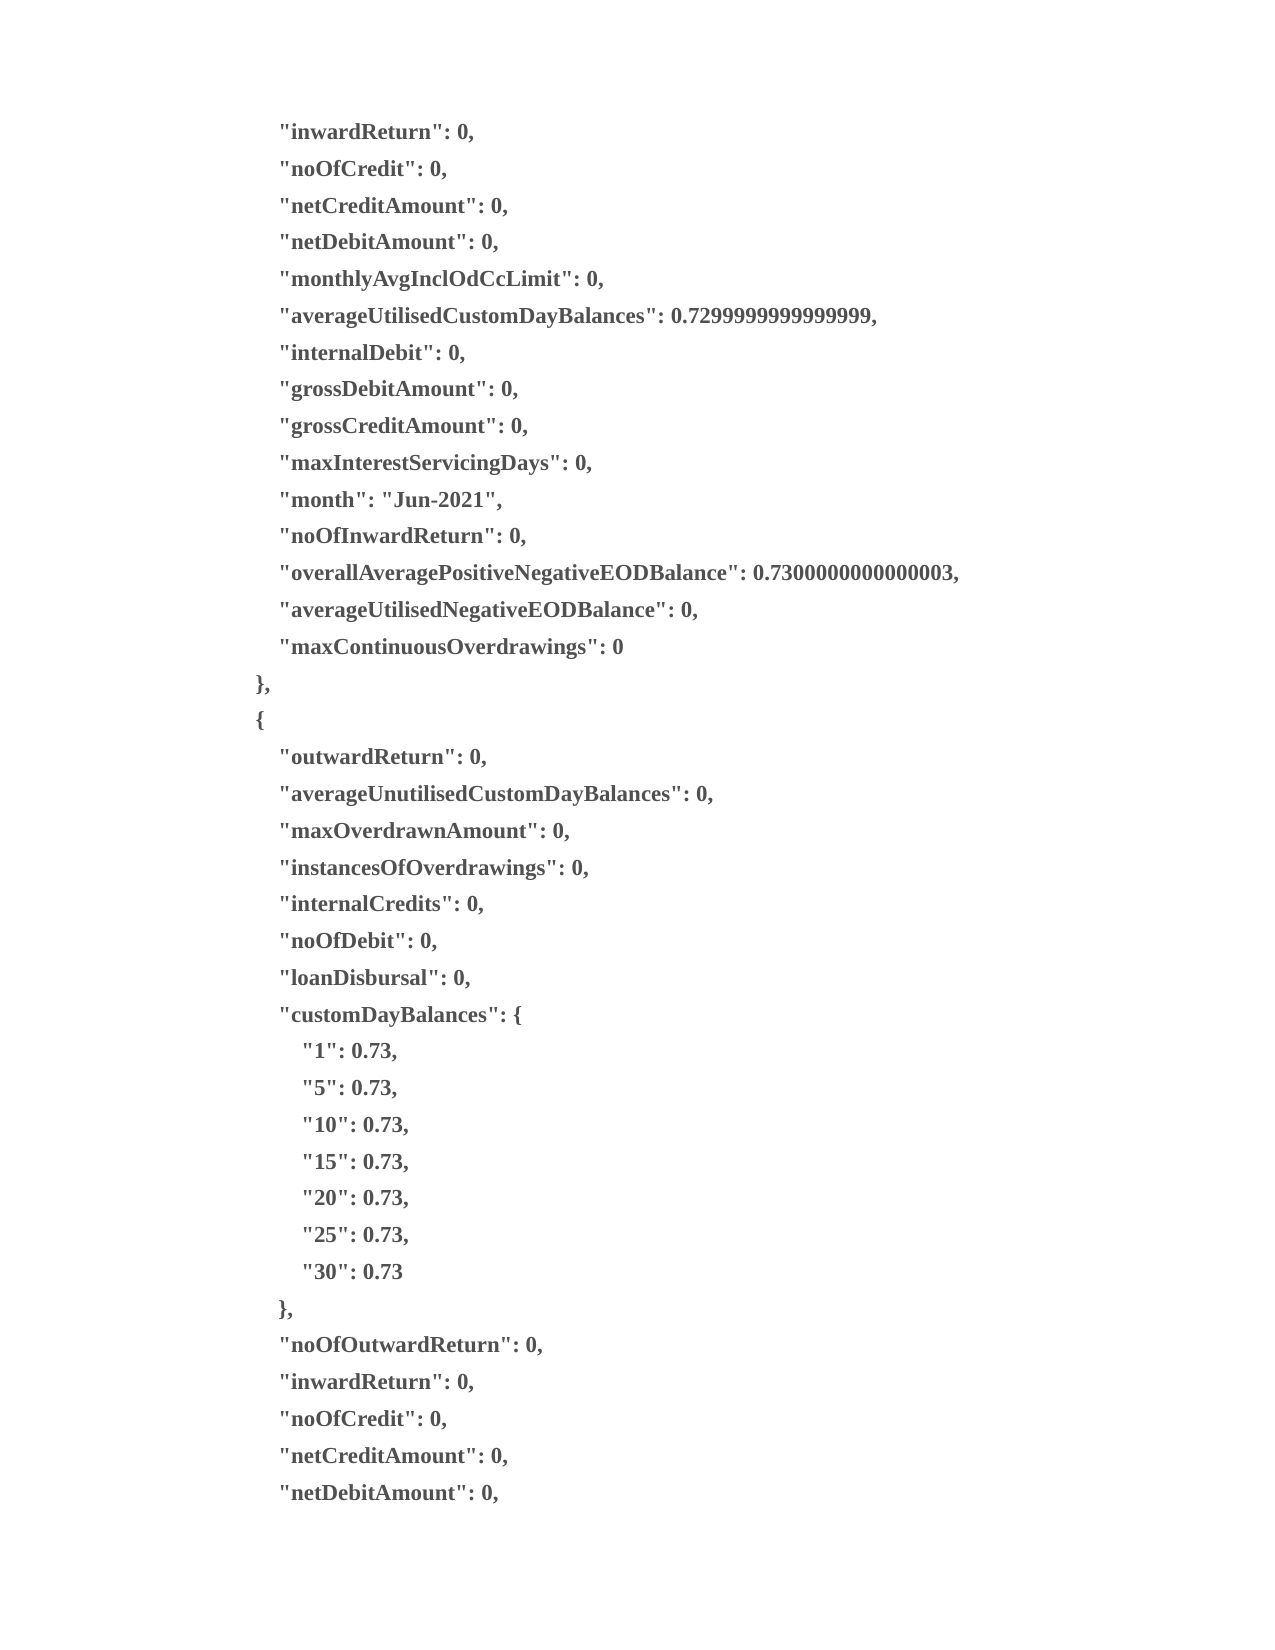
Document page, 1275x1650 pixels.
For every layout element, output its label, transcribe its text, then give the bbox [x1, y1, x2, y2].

text "averageUnutilisedCustomDayBalances": 0, [118, 780, 1157, 806]
text "instancesOfOverdrawings": 0, [118, 853, 1157, 880]
text "maxInterestServicingDays": 0, [118, 449, 1157, 475]
text "netCreditAmount": 0, [118, 192, 1157, 218]
text "maxContinuousOverdrawings": 0 [118, 633, 1157, 659]
text "inwardReturn": 0, [118, 1368, 1157, 1395]
text "grossDebitAmount": 0, [118, 376, 1157, 402]
text "noOfCredit": 0, [118, 1405, 1157, 1431]
text "noOfCredit": 0, [118, 155, 1157, 181]
text "overallAveragePositiveNegativeEODBalance": 0.7300000000000003, [118, 559, 1157, 586]
text "20": 0.73, [118, 1184, 1157, 1211]
text "outwardReturn": 0, [118, 743, 1157, 769]
text "noOfDebit": 0, [118, 927, 1157, 953]
text "averageUtilisedNegativeEODBalance": 0, [118, 596, 1157, 622]
text { [118, 706, 1157, 733]
text "netCreditAmount": 0, [118, 1442, 1157, 1468]
text "15": 0.73, [118, 1148, 1157, 1174]
text "1": 0.73, [118, 1037, 1157, 1064]
text "noOfOutwardReturn": 0, [118, 1332, 1157, 1358]
text "internalDebit": 0, [118, 339, 1157, 365]
text "month": "Jun-2021", [118, 486, 1157, 512]
text "monthlyAvgInclOdCcLimit": 0, [118, 265, 1157, 292]
text "noOfInwardReturn": 0, [118, 523, 1157, 549]
text "customDayBalances": { [118, 1001, 1157, 1027]
text "maxOverdrawnAmount": 0, [118, 817, 1157, 843]
text "netDebitAmount": 0, [118, 1479, 1157, 1505]
text "loanDisbursal": 0, [118, 964, 1157, 990]
text "25": 0.73, [118, 1221, 1157, 1248]
text "10": 0.73, [118, 1111, 1157, 1137]
text "internalCredits": 0, [118, 890, 1157, 917]
text "netDebitAmount": 0, [118, 228, 1157, 255]
text "averageUtilisedCustomDayBalances": 0.7299999999999999, [118, 302, 1157, 328]
text "grossCreditAmount": 0, [118, 412, 1157, 439]
text "30": 0.73 [118, 1258, 1157, 1284]
text "inwardReturn": 0, [118, 118, 1157, 144]
text }, [118, 1295, 1157, 1321]
text "5": 0.73, [118, 1074, 1157, 1101]
text }, [118, 670, 1157, 696]
